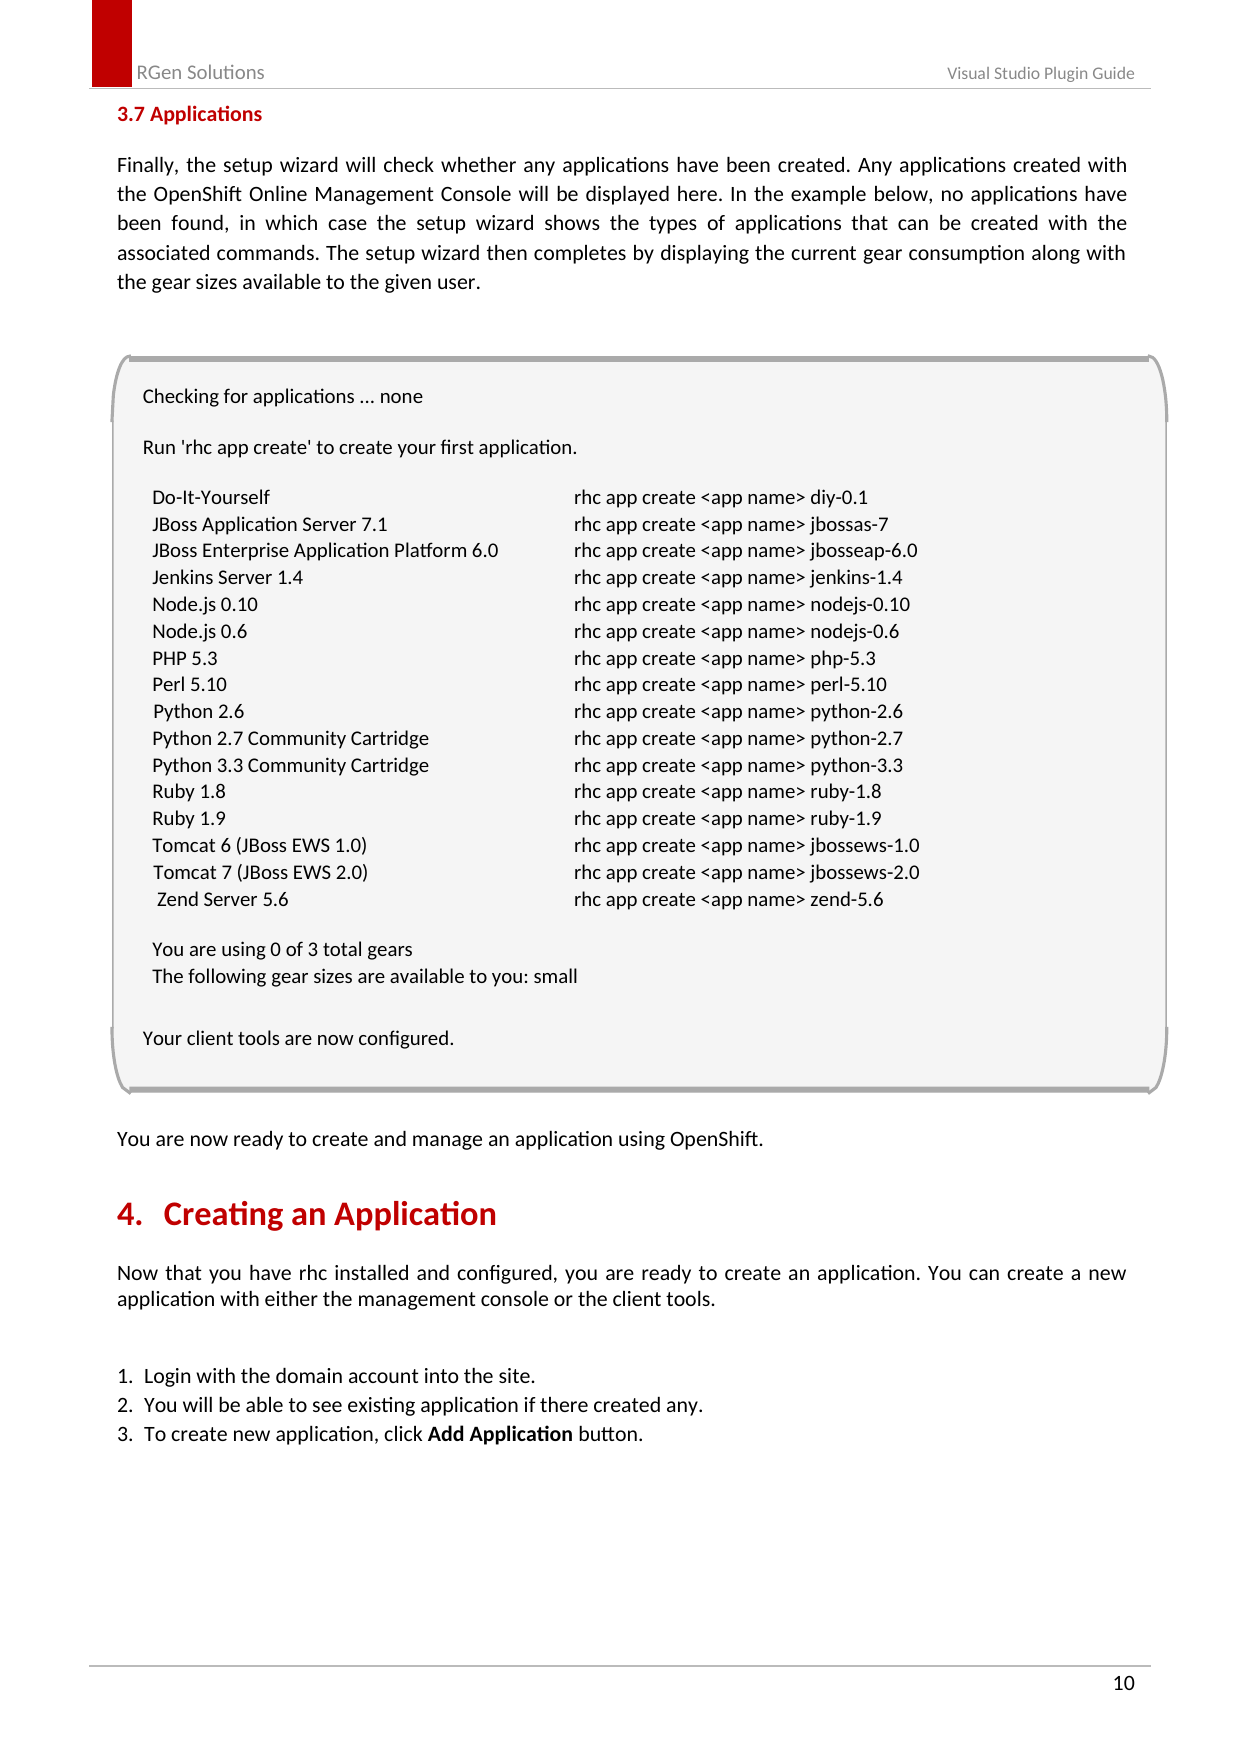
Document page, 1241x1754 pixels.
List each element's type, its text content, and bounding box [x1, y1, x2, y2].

list Login with the domain account into the site. [117, 1362, 1129, 1389]
list To create new application, click Add Application button. [117, 1421, 1129, 1447]
subtitle 3.7 Applications [90, 101, 1129, 127]
list You will be able to see existing application if there created any. [117, 1391, 1129, 1418]
text Now that you have rhc installed and configured, you are ready to create an application. You can create a new application with either the management console or the client tools. [117, 1259, 1129, 1312]
subtitle Creating an Application [117, 1192, 1129, 1234]
text Finally, the setup wizard will check whether any applications have been created. Any applications created with the OpenShift Online Management Console will be displayed here. In the example below, no applications have been found, in which case the setup wizard shows the types of applications that can be created with the associated commands. The setup wizard then completes by displaying the current gear consumption along with the gear sizes available to the given user. [117, 151, 1128, 294]
text You are now ready to create and manage an application using OpenShift. [89, 374, 1129, 1152]
